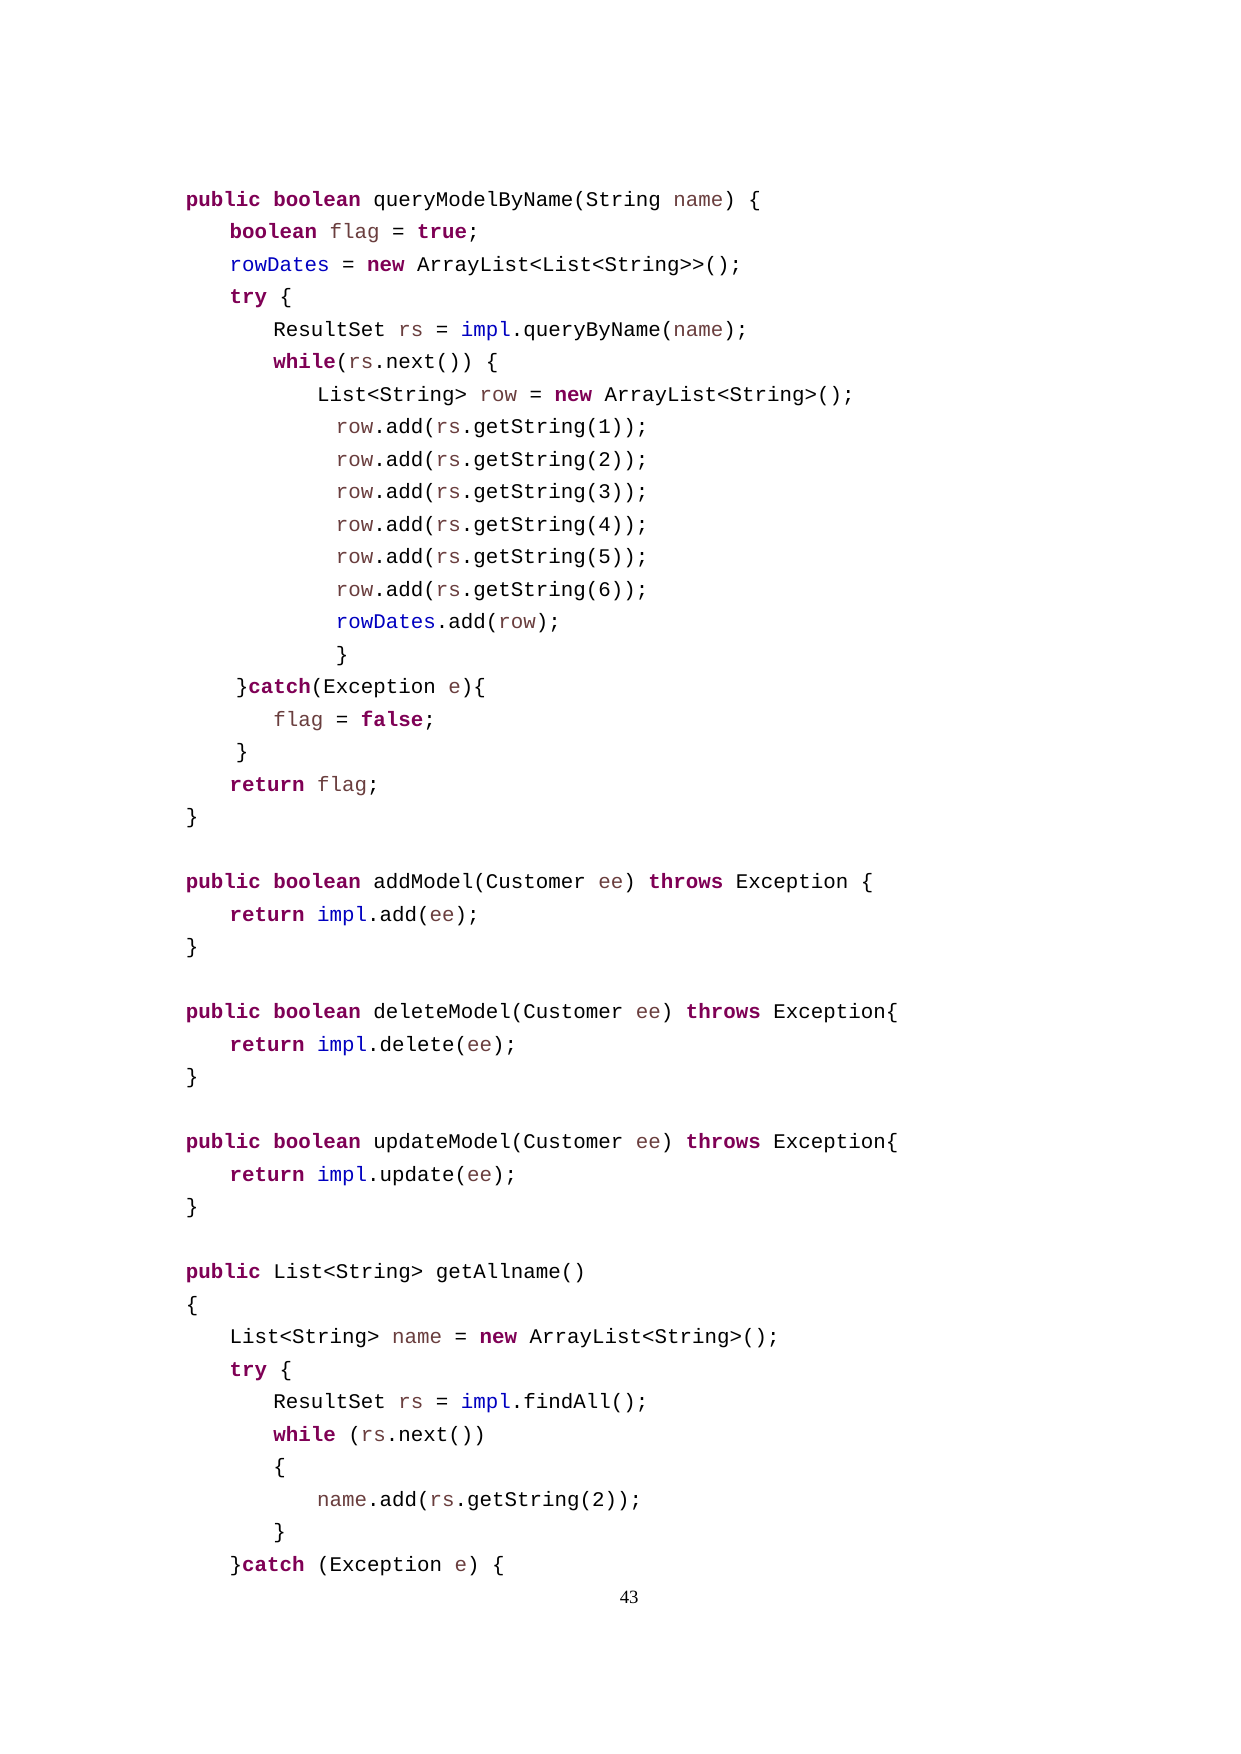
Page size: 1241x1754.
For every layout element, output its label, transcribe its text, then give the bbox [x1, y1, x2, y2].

text return impl.add(ee); [142, 899, 1116, 932]
text { [142, 1452, 1116, 1484]
text } [142, 1517, 1116, 1549]
text List<String> name = new ArrayList<String>(); [142, 1322, 1116, 1354]
text { [142, 1289, 1116, 1322]
text row.add(rs.getString(4)); [142, 509, 1116, 542]
text flag = false; [142, 704, 1116, 737]
text }catch (Exception e) { [142, 1549, 1116, 1582]
text public boolean addModel(Customer ee) throws Exception { [142, 867, 1116, 899]
text while (rs.next()) [142, 1419, 1116, 1452]
text ResultSet rs = impl.findAll(); [142, 1387, 1116, 1419]
text } [142, 932, 1116, 964]
text rowDates = new ArrayList<List<String>>(); [142, 249, 1116, 282]
text try { [142, 1354, 1116, 1387]
text } [142, 1062, 1116, 1094]
text row.add(rs.getString(6)); [142, 574, 1116, 607]
text row.add(rs.getString(5)); [142, 542, 1116, 574]
text List<String> row = new ArrayList<String>(); [142, 379, 1116, 412]
text boolean flag = true; [142, 217, 1116, 249]
text public List<String> getAllname() [142, 1257, 1116, 1289]
text return impl.update(ee); [142, 1159, 1116, 1192]
text row.add(rs.getString(3)); [142, 477, 1116, 509]
text public boolean deleteModel(Customer ee) throws Exception{ [142, 997, 1116, 1029]
text return flag; [142, 769, 1116, 802]
text public boolean queryModelByName(String name) { [142, 184, 1116, 217]
text try { [142, 282, 1116, 314]
text ResultSet rs = impl.queryByName(name); [142, 314, 1116, 347]
text row.add(rs.getString(2)); [142, 444, 1116, 477]
text } [142, 1192, 1116, 1224]
text }catch(Exception e){ [142, 672, 1116, 704]
text while(rs.next()) { [142, 347, 1116, 379]
text } [142, 802, 1116, 834]
text } [142, 639, 1116, 672]
text return impl.delete(ee); [142, 1029, 1116, 1062]
text rowDates.add(row); [142, 607, 1116, 639]
text row.add(rs.getString(1)); [142, 412, 1116, 444]
text public boolean updateModel(Customer ee) throws Exception{ [142, 1127, 1116, 1159]
text } [142, 737, 1116, 769]
text name.add(rs.getString(2)); [142, 1484, 1116, 1517]
